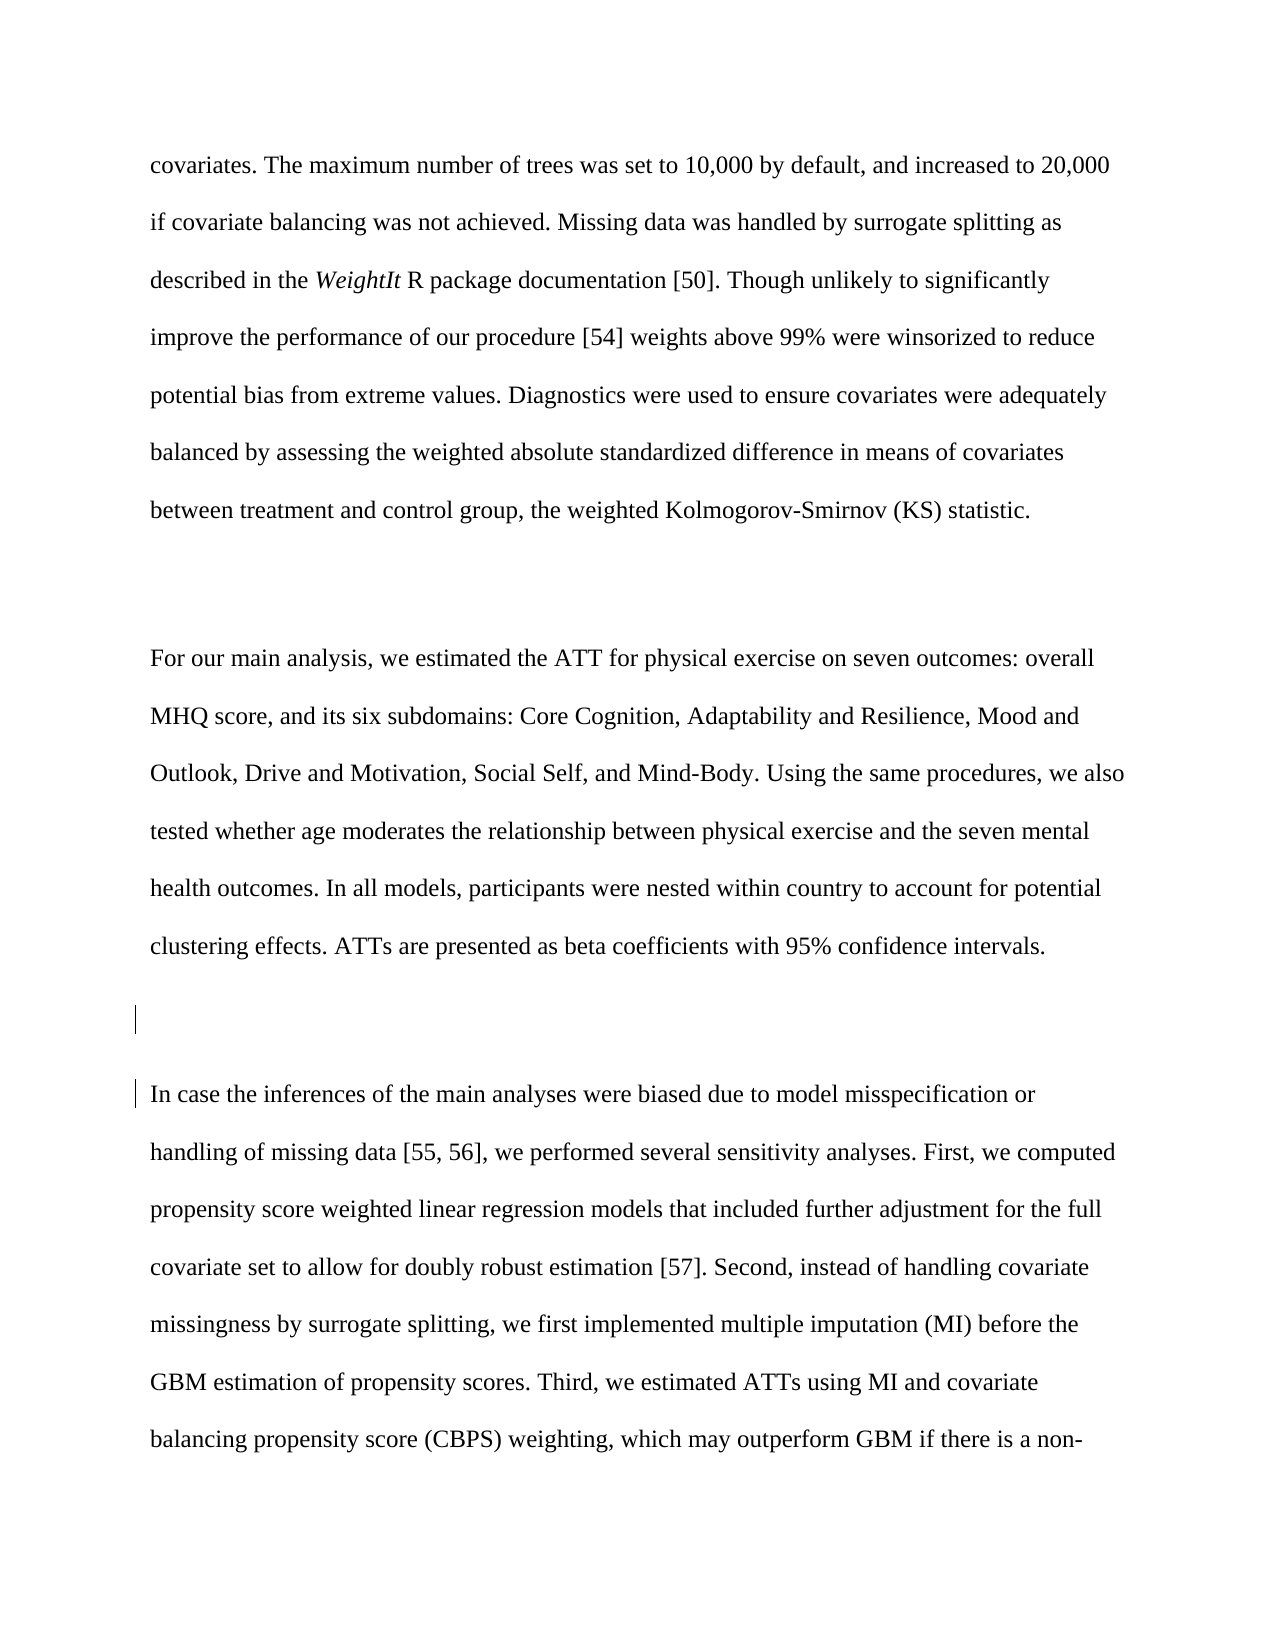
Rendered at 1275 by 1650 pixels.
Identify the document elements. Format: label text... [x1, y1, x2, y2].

text For our main analysis, we estimated the ATT for physical exercise on seven outcomes: overall MHQ score, and its six subdomains: Core Cognition, Adaptability and Resilience, Mood and Outlook, Drive and Motivation, Social Self, and Mind-Body. Using the same procedures, we also tested whether age moderates the relationship between physical exercise and the seven mental health outcomes. In all models, participants were nested within country to account for potential clustering effects. ATTs are presented as beta coefficients with 95% confidence intervals. [150, 643, 1125, 959]
